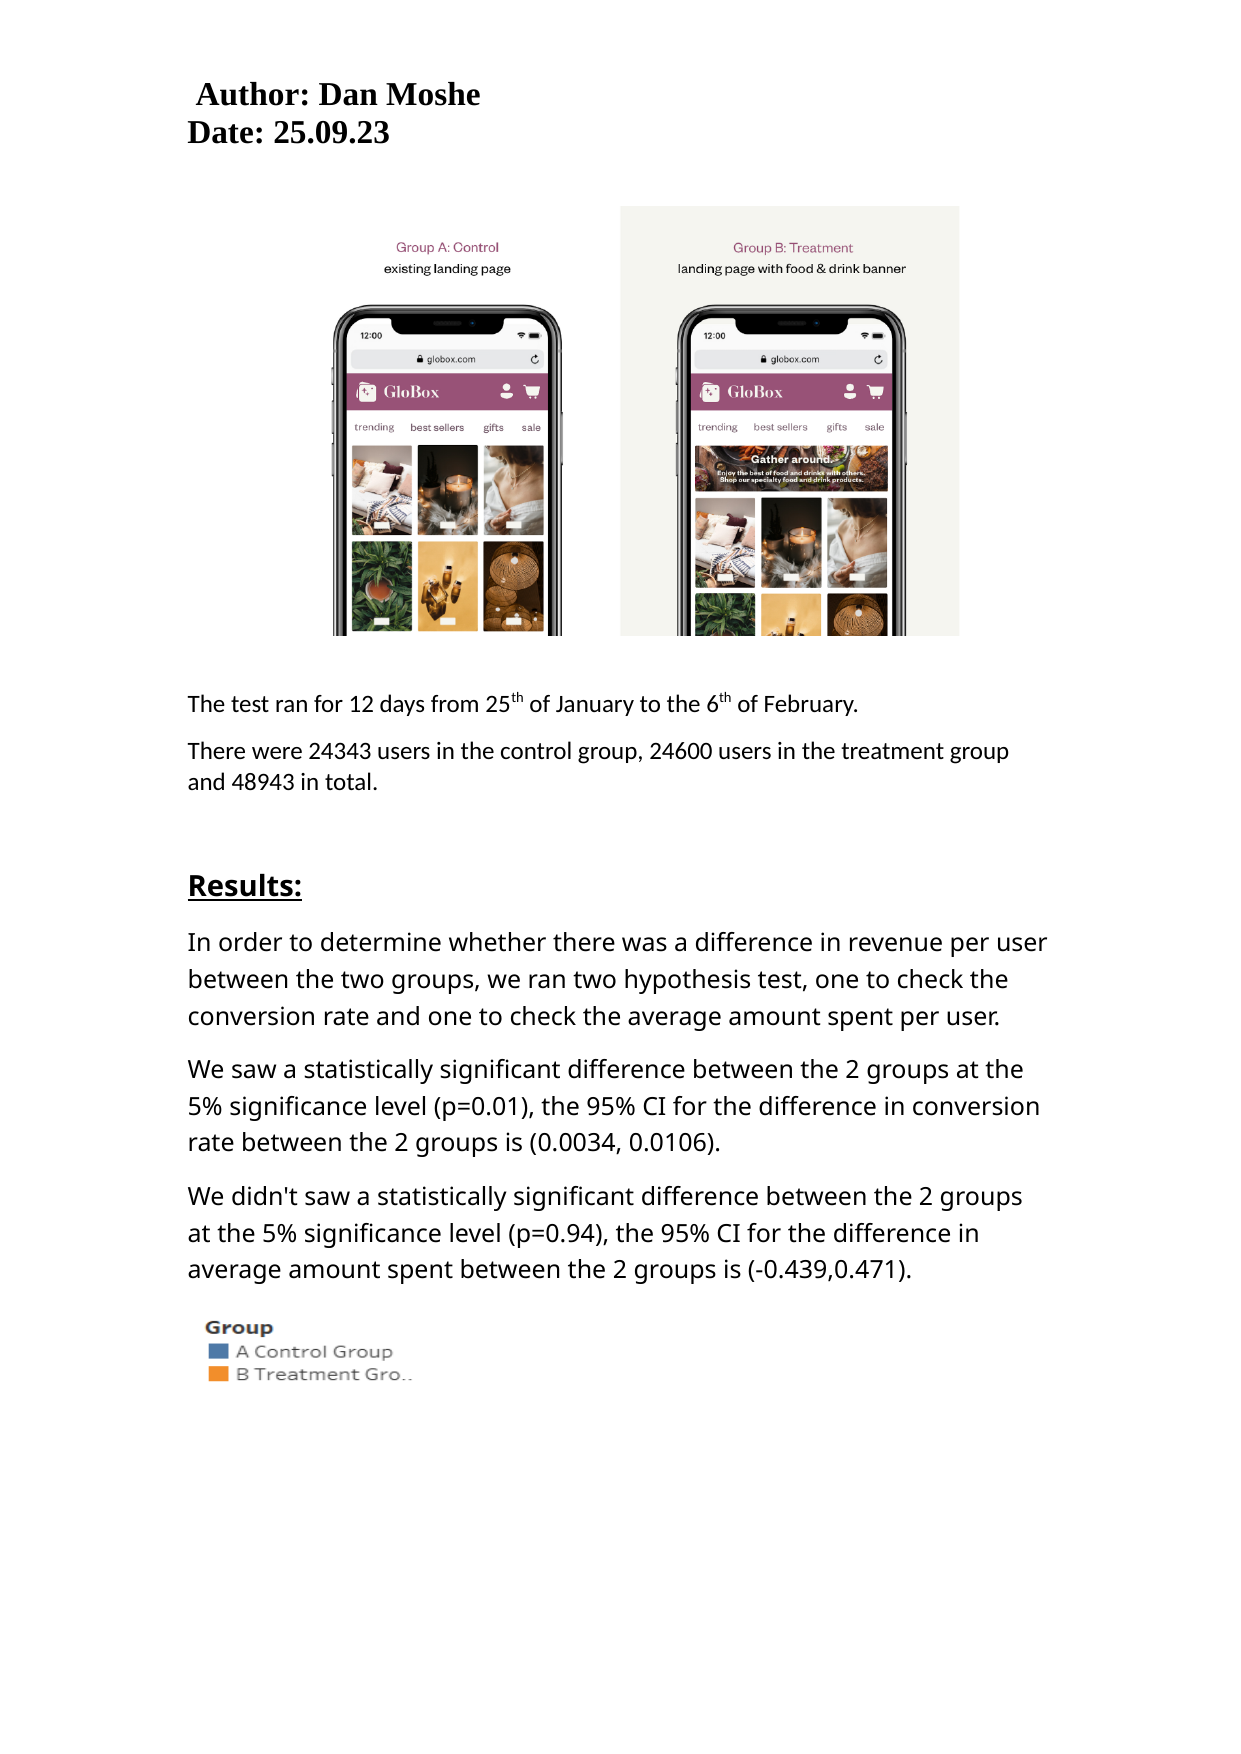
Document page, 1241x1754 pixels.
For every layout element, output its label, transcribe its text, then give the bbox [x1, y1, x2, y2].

picture [187, 1305, 438, 1411]
picture [280, 206, 960, 636]
text In order to determine whether there was a difference in revenue per user between the two groups, we ran two hypothesis test, one to check the conversion rate and one to check the average amount spent per user. [187, 924, 1053, 1032]
text Results: [187, 865, 1053, 905]
text We saw a statistically significant difference between the 2 groups at the 5% significance level (p=0.01), the 95% CI for the difference in conversion rate between the 2 groups is (0.0034, 0.0106). [187, 1052, 1053, 1159]
text We didn't saw a statistically significant difference between the 2 groups at the 5% significance level (p=0.94), the 95% CI for the difference in average amount spent between the 2 groups is (-0.439,0.471). [187, 1178, 1053, 1286]
text The test ran for 12 days from 25th of January to the 6th of February. [187, 688, 1053, 718]
text There were 24343 users in the control group, 24600 users in the treatment group and 48943 in total. [187, 735, 1053, 796]
